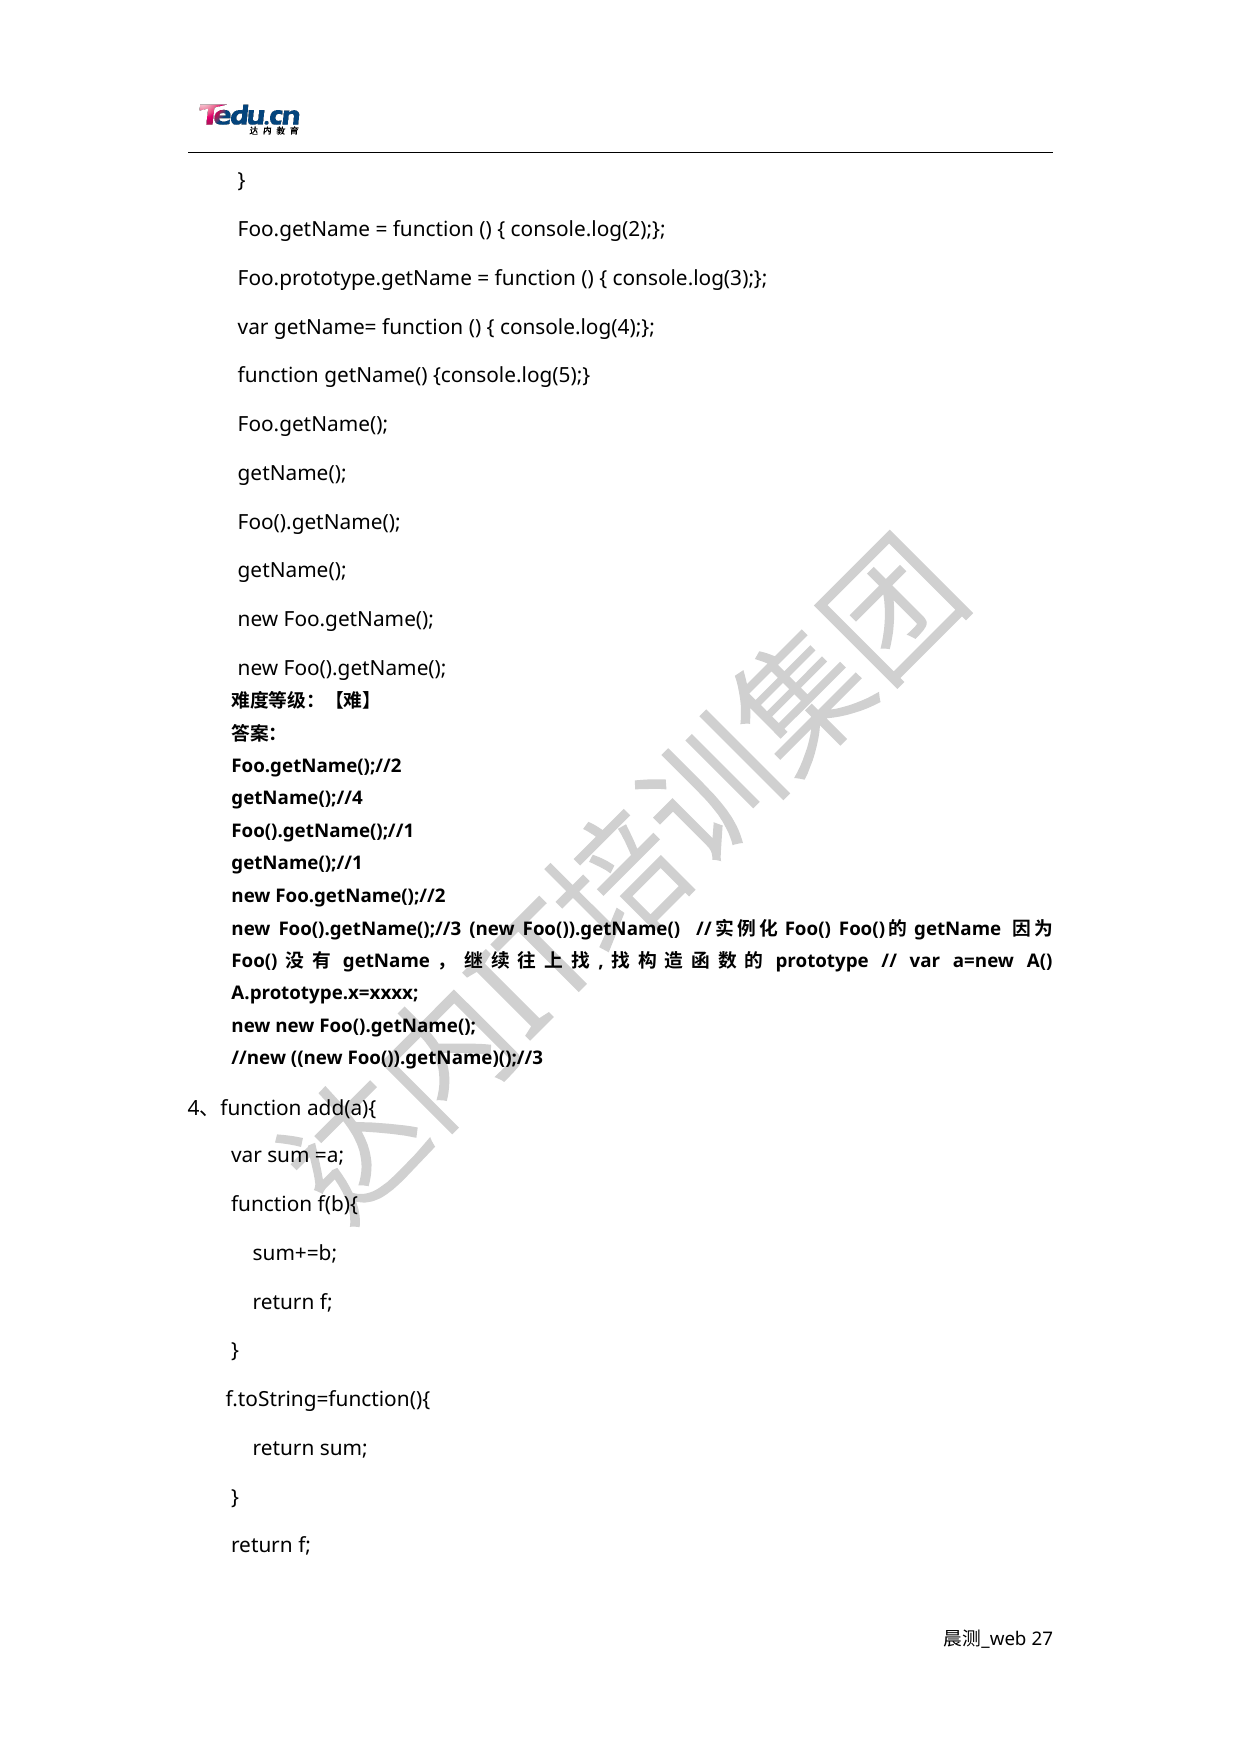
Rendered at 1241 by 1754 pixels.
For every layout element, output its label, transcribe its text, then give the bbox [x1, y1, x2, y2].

text function f(b){ [187, 1187, 1053, 1220]
text } [187, 1333, 1053, 1366]
picture [187, 88, 328, 150]
text Foo().getName(); [237, 505, 1053, 537]
text f.toString=function(){ [187, 1382, 1053, 1415]
text 难度等级：【难】 [231, 683, 1053, 716]
text 答案： [231, 716, 1053, 748]
text new Foo().getName(); [237, 651, 1053, 683]
text Foo.getName();//2 [231, 748, 1053, 781]
text getName(); [237, 553, 1053, 586]
text Foo.getName(); [237, 407, 1053, 440]
text Foo.prototype.getName = function () { console.log(3);}; [237, 261, 1053, 293]
text Foo().getName();//1 [231, 813, 1053, 846]
text } [237, 163, 1053, 196]
text var getName= function () { console.log(4);}; [237, 310, 1053, 342]
text new Foo().getName();//3 (new Foo()).getName() //实例化Foo() Foo()的getName 因为Foo()没有getName，继续往上找,找构造函数的prototype // var a=new A() A.prototype.x=xxxx; [231, 911, 1053, 1008]
text new Foo.getName();//2 [231, 878, 1053, 911]
text getName(); [237, 456, 1053, 488]
text } [187, 1480, 1053, 1512]
text var sum =a; [187, 1138, 1053, 1171]
text Foo.getName = function () { console.log(2);}; [237, 212, 1053, 245]
text return f; [187, 1528, 1053, 1561]
text //new ((new Foo()).getName)();//3 [187, 1041, 1053, 1073]
text getName();//4 [231, 781, 1053, 813]
text return sum; [187, 1431, 1053, 1463]
text function getName() {console.log(5);} [237, 358, 1053, 391]
text new new Foo().getName(); [231, 1008, 1053, 1041]
text new Foo.getName(); [237, 602, 1053, 635]
text sum+=b; [187, 1236, 1053, 1268]
text getName();//1 [231, 846, 1053, 878]
text return f; [187, 1285, 1053, 1317]
text 4、function add(a){ [187, 1090, 1053, 1122]
